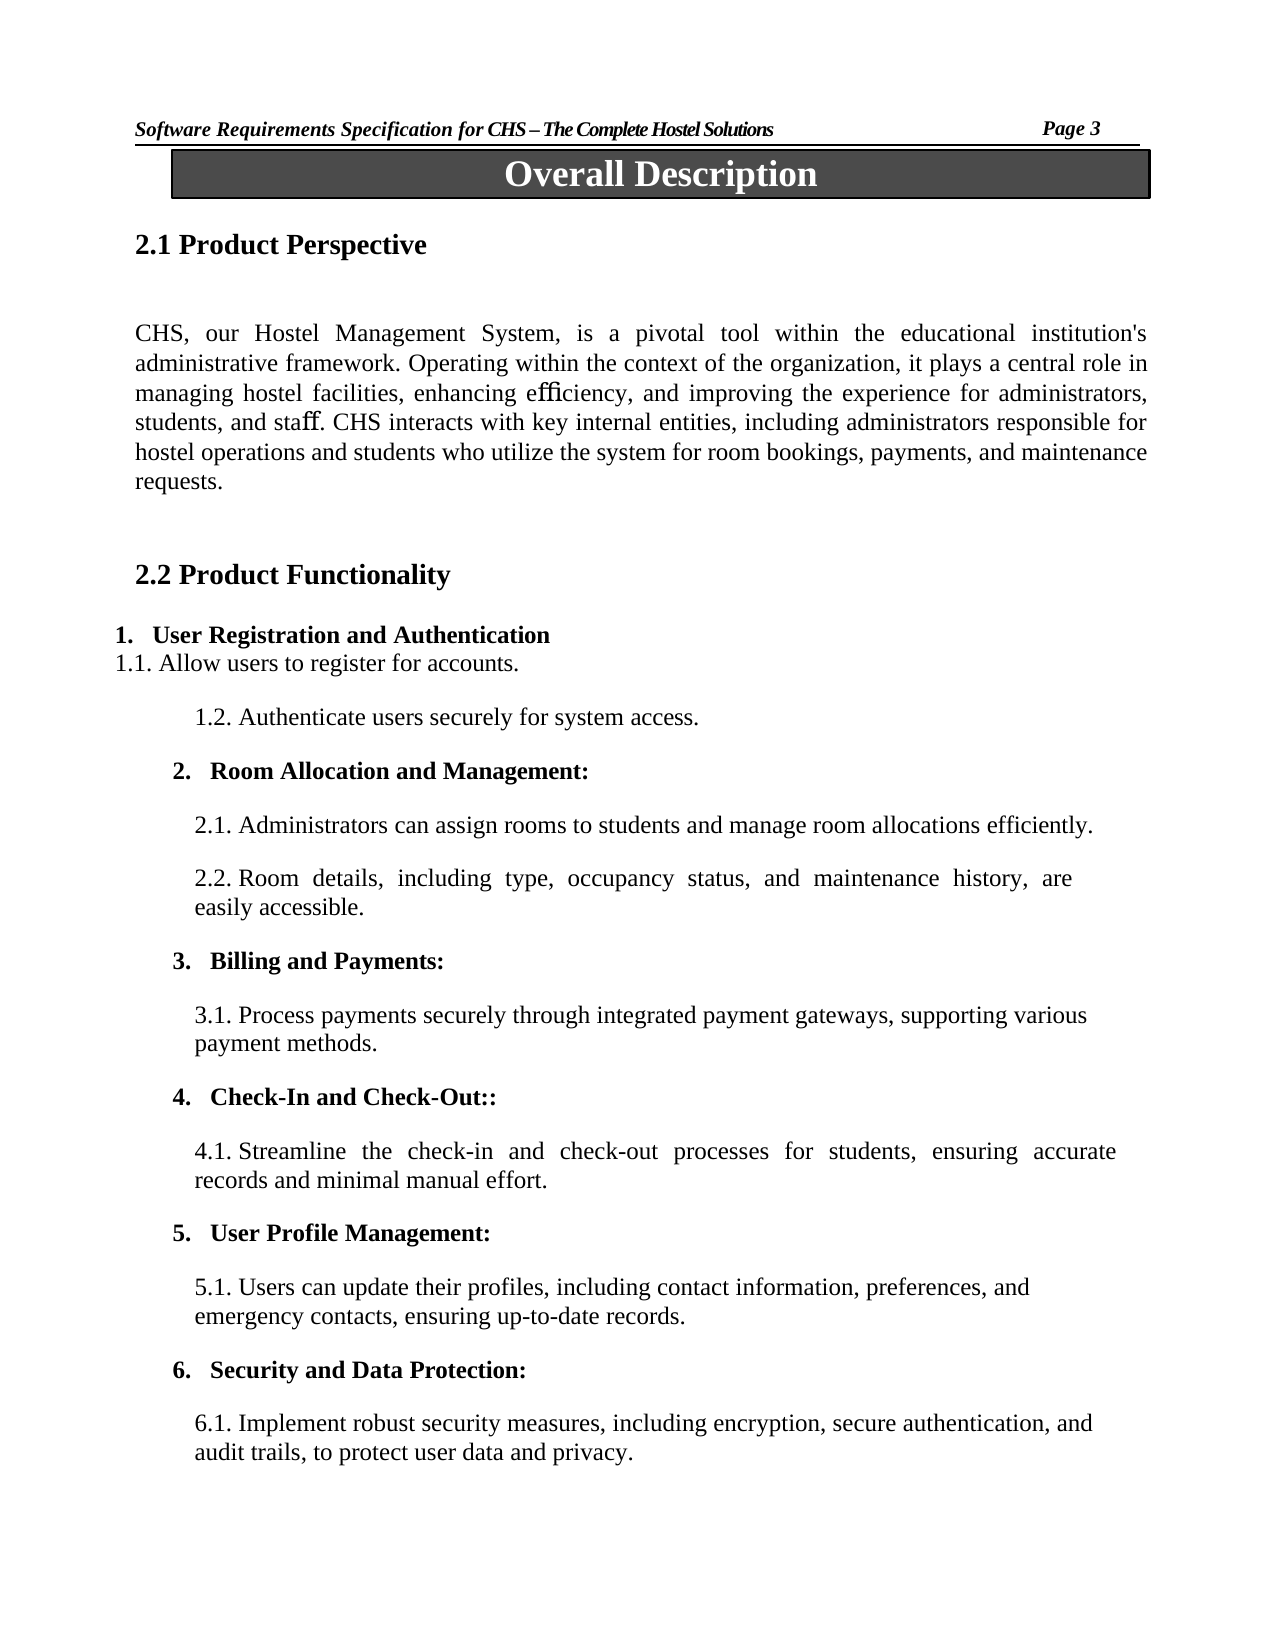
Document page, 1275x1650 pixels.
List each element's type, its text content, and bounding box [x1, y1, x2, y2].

subtitle Product Functionality [135, 557, 1160, 591]
list Streamline the check-in and check-out processes for students, ensuring accurate records and minimal manual effort. [194, 1136, 1116, 1193]
list Authenticate users securely for system access. [194, 702, 1160, 731]
list Allow users to register for accounts. [114, 648, 601, 677]
subtitle Billing and Payments: [172, 946, 1160, 975]
subtitle Room Allocation and Management: [172, 756, 1160, 785]
subtitle Product Perspective [135, 227, 1160, 261]
subtitle User Profile Management: [172, 1218, 1160, 1247]
subtitle Check-In and Check-Out:: [172, 1082, 1160, 1111]
subtitle Security and Data Protection: [172, 1355, 1160, 1383]
text CHS, our Hostel Management System, is a pivotal tool within the educational institution's administrative framework. Operating within the context of the organization, it plays a central role in managing hostel facilities, enhancing eﬃciency, and improving the experience for administrators, students, and staﬀ. CHS interacts with key internal entities, including administrators responsible for hostel operations and students who utilize the system for room bookings, payments, and maintenance requests. [135, 318, 1148, 495]
list Process payments securely through integrated payment gateways, supporting various payment methods. [194, 1000, 1087, 1057]
list Users can update their profiles, including contact information, preferences, and emergency contacts, ensuring up-to-date records. [194, 1272, 1030, 1330]
list Implement robust security measures, including encryption, secure authentication, and audit trails, to protect user data and privacy. [194, 1408, 1093, 1466]
list Room details, including type, occupancy status, and maintenance history, are easily accessible. [194, 863, 1073, 921]
list Administrators can assign rooms to students and manage room allocations efficiently. [194, 810, 1160, 838]
subtitle User Registration and Authentication [114, 620, 611, 648]
